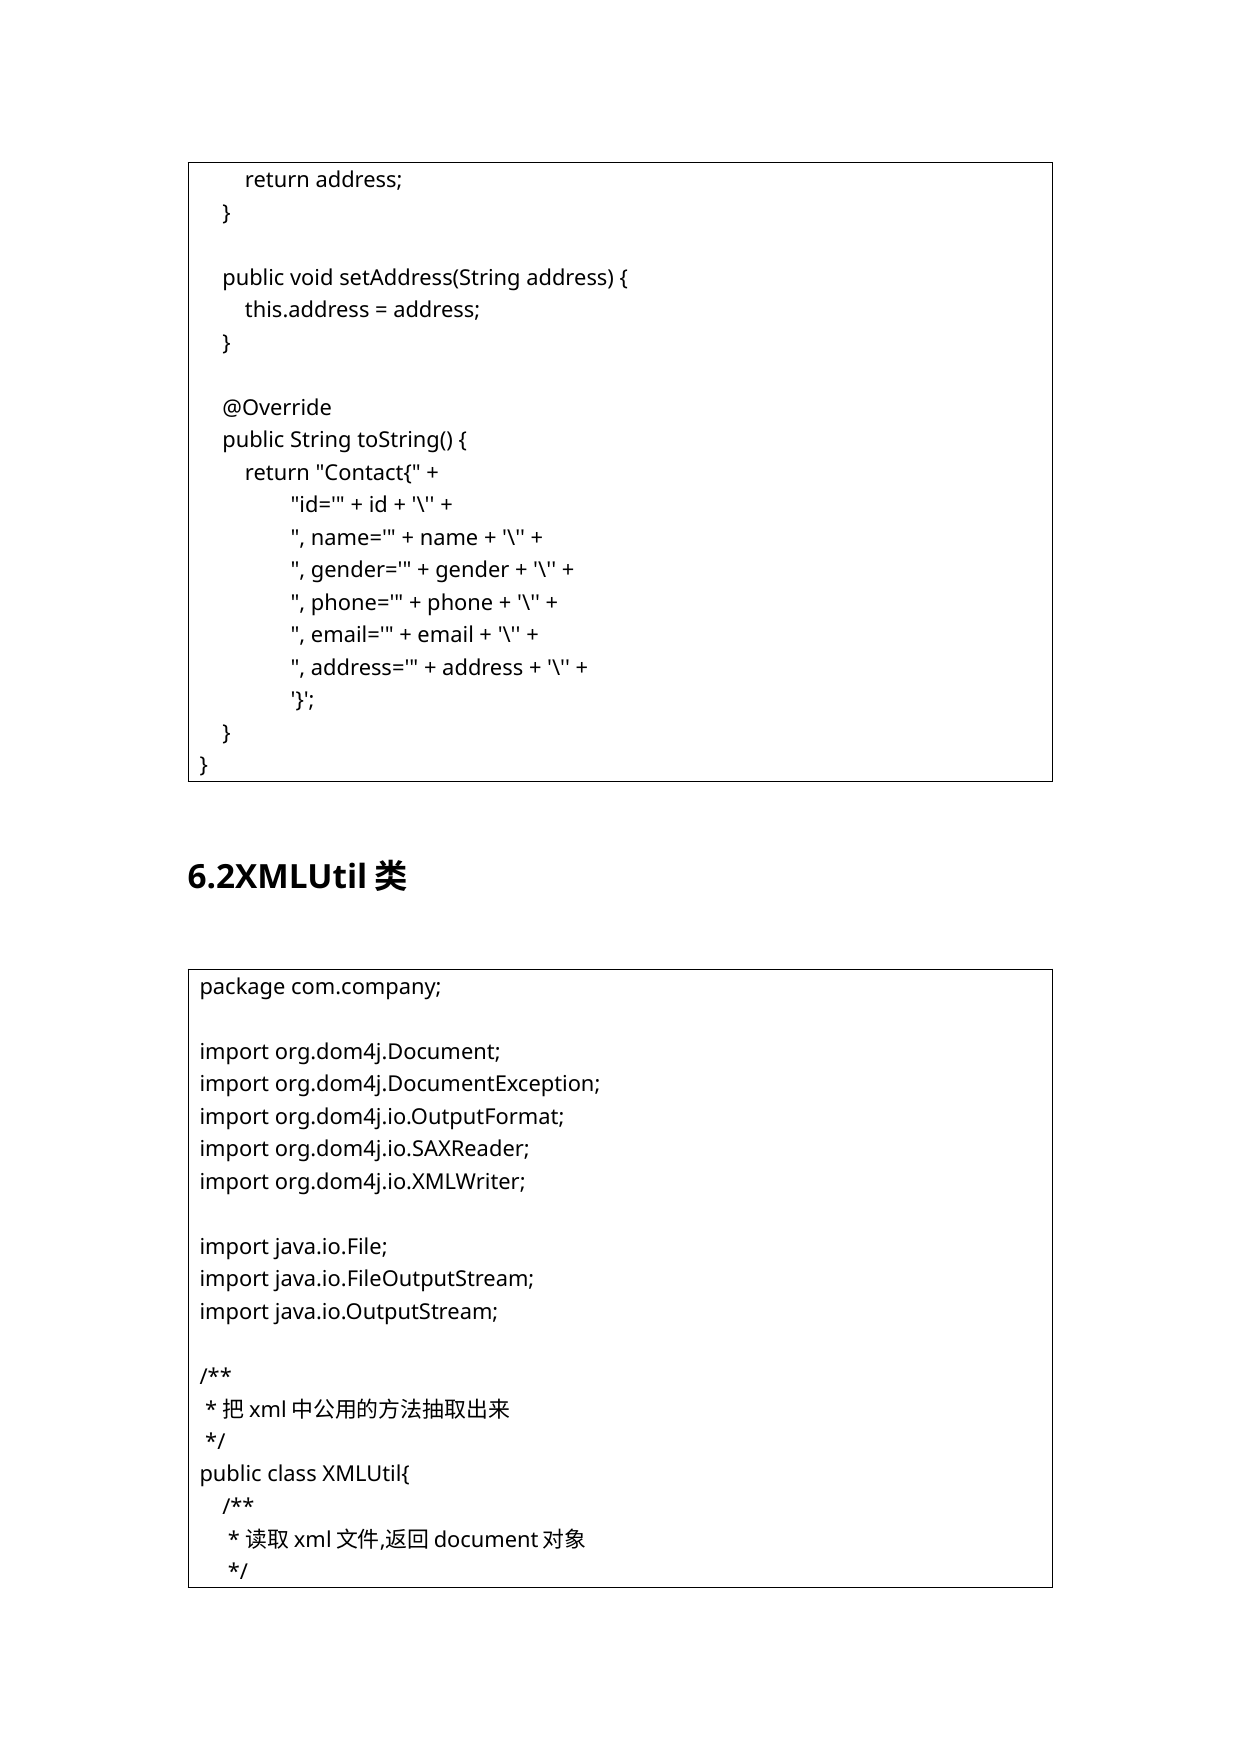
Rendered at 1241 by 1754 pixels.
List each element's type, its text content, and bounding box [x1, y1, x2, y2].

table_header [189, 970, 1052, 1587]
subtitle 6.2XMLUtil类 [187, 841, 1053, 906]
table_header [189, 163, 1052, 781]
